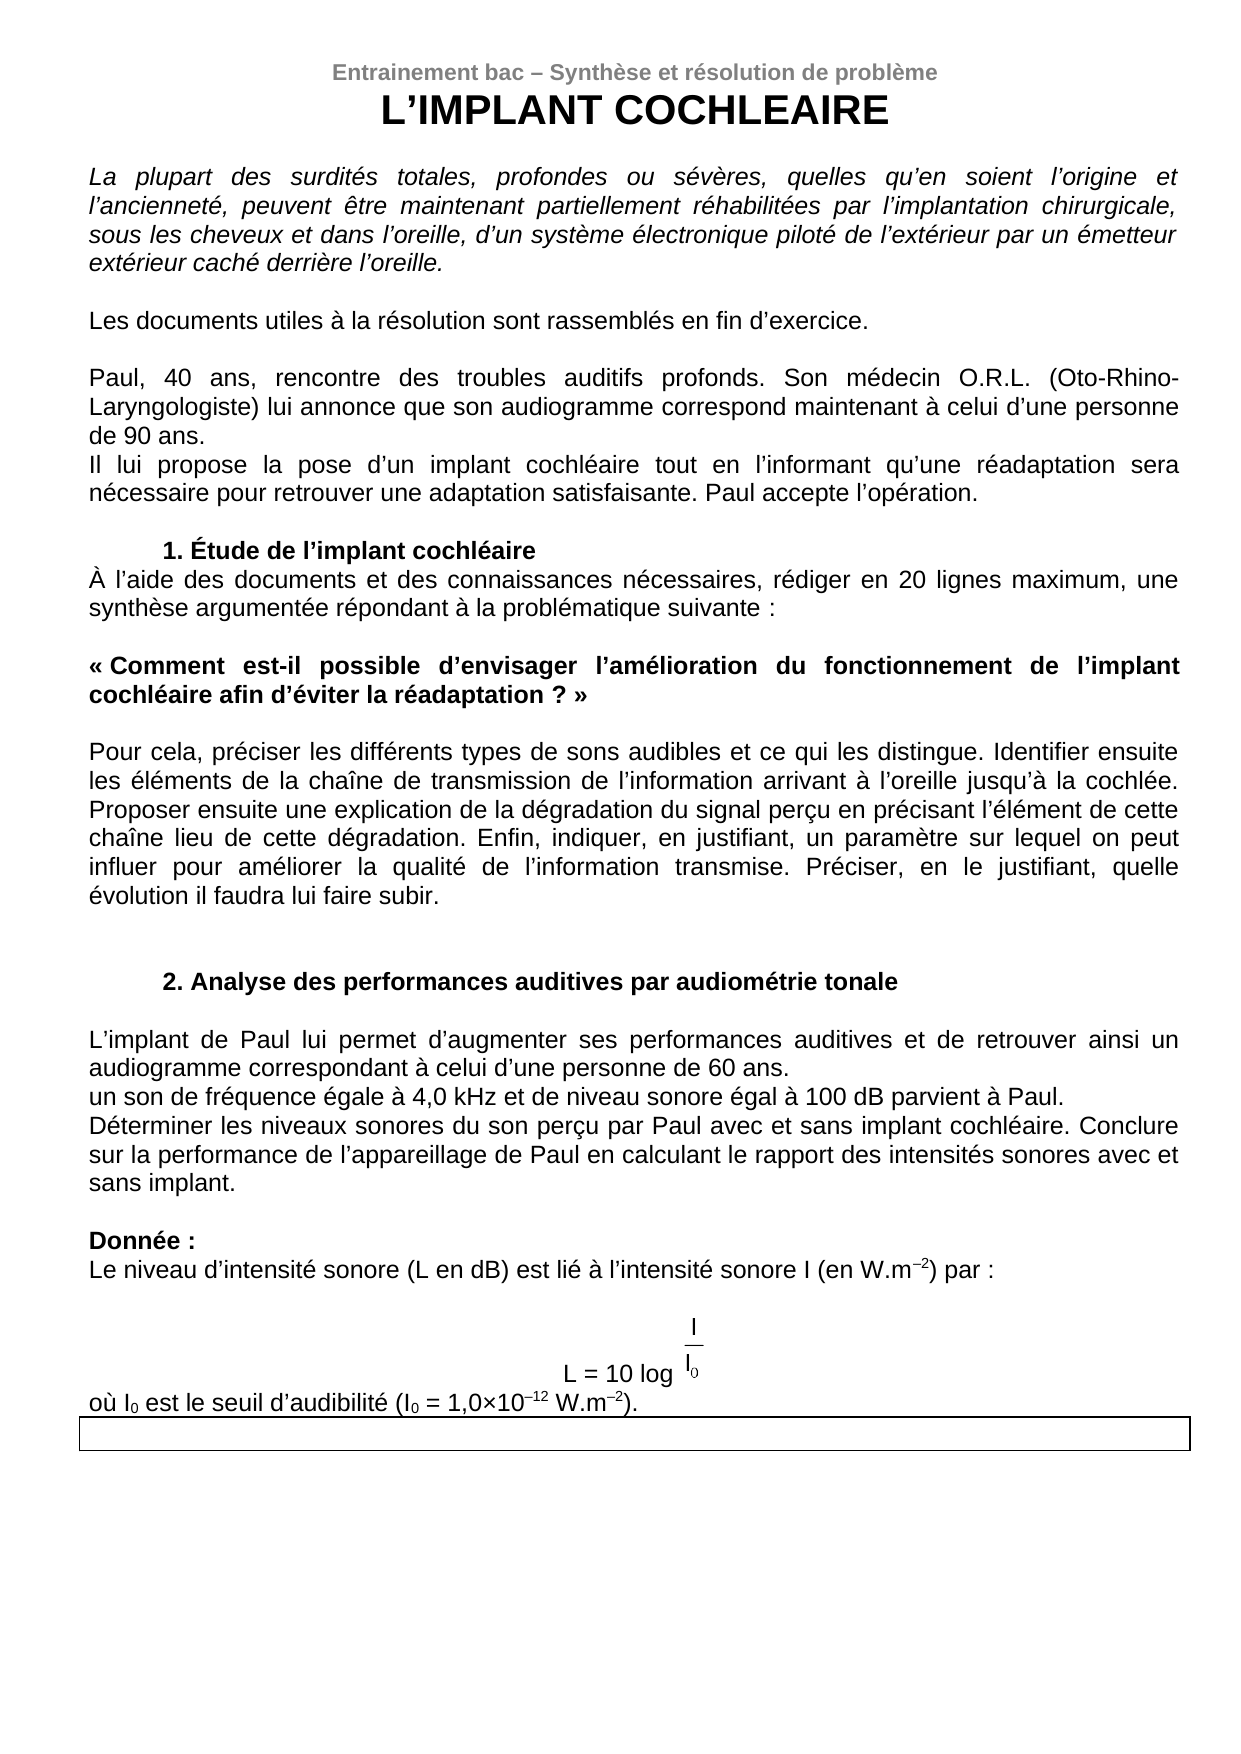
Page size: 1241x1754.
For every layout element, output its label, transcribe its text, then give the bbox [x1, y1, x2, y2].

text Entrainement bac – Synthèse et résolution de problème [89, 59, 1181, 85]
text Déterminer les niveaux sonores du son perçu par Paul avec et sans implant cochléaire. Conclure sur la performance de l’appareillage de Paul en calculant le rapport des intensités sonores avec et sans implant. [89, 1111, 1181, 1197]
text Le niveau d’intensité sonore (L en dB) est lié à l’intensité sonore I (en W.m–2) par : [89, 1254, 1181, 1283]
text L = 10 log [89, 1312, 1181, 1388]
text La plupart des surdités totales, profondes ou sévères, quelles qu’en soient l’origine et l’ancienneté, peuvent être maintenant partiellement réhabilitées par l’implantation chirurgicale, sous les cheveux et dans l’oreille, d’un système électronique piloté de l’extérieur par un émetteur extérieur caché derrière l’oreille. [89, 162, 1181, 277]
text Il lui propose la pose d’un implant cochléaire tout en l’informant qu’une réadaptation sera nécessaire pour retrouver une adaptation satisfaisante. Paul accepte l’opération. [89, 449, 1181, 507]
text « Comment est-il possible d’envisager l’amélioration du fonctionnement de l’implant cochléaire afin d’éviter la réadaptation ? » [89, 651, 1181, 708]
text Les documents utiles à la résolution sont rassemblés en fin d’exercice. [89, 306, 1181, 334]
text Paul, 40 ans, rencontre des troubles auditifs profonds. Son médecin O.R.L. (Oto-Rhino-Laryngologiste) lui annonce que son audiogramme correspond maintenant à celui d’une personne de 90 ans. [89, 363, 1181, 449]
text Donnée : [89, 1226, 1181, 1254]
text 2. Analyse des performances auditives par audiométrie tonale [89, 967, 1181, 996]
text À l’aide des documents et des connaissances nécessaires, rédiger en 20 lignes maximum, une synthèse argumentée répondant à la problématique suivante : [89, 564, 1181, 622]
text 1. Étude de l’implant cochléaire [89, 536, 1181, 564]
text où I0 est le seuil d’audibilité (I0 = 1,0×10–12 W.m–2). [89, 1388, 1181, 1416]
text un son de fréquence égale à 4,0 kHz et de niveau sonore égal à 100 dB parvient à Paul. [89, 1082, 1181, 1111]
text Pour cela, préciser les différents types de sons audibles et ce qui les distingue. Identifier ensuite les éléments de la chaîne de transmission de l’information arrivant à l’oreille jusqu’à la cochlée. Proposer ensuite une explication de la dégradation du signal perçu en précisant l’élément de cette chaîne lieu de cette dégradation. Enfin, indiquer, en justifiant, un paramètre sur lequel on peut influer pour améliorer la qualité de l’information transmise. Préciser, en le justifiant, quelle évolution il faudra lui faire subir. [89, 737, 1181, 909]
text L’IMPLANT COCHLEAIRE [89, 85, 1181, 133]
text L’implant de Paul lui permet d’augmenter ses performances auditives et de retrouver ainsi un audiogramme correspondant à celui d’une personne de 60 ans. [89, 1024, 1181, 1082]
